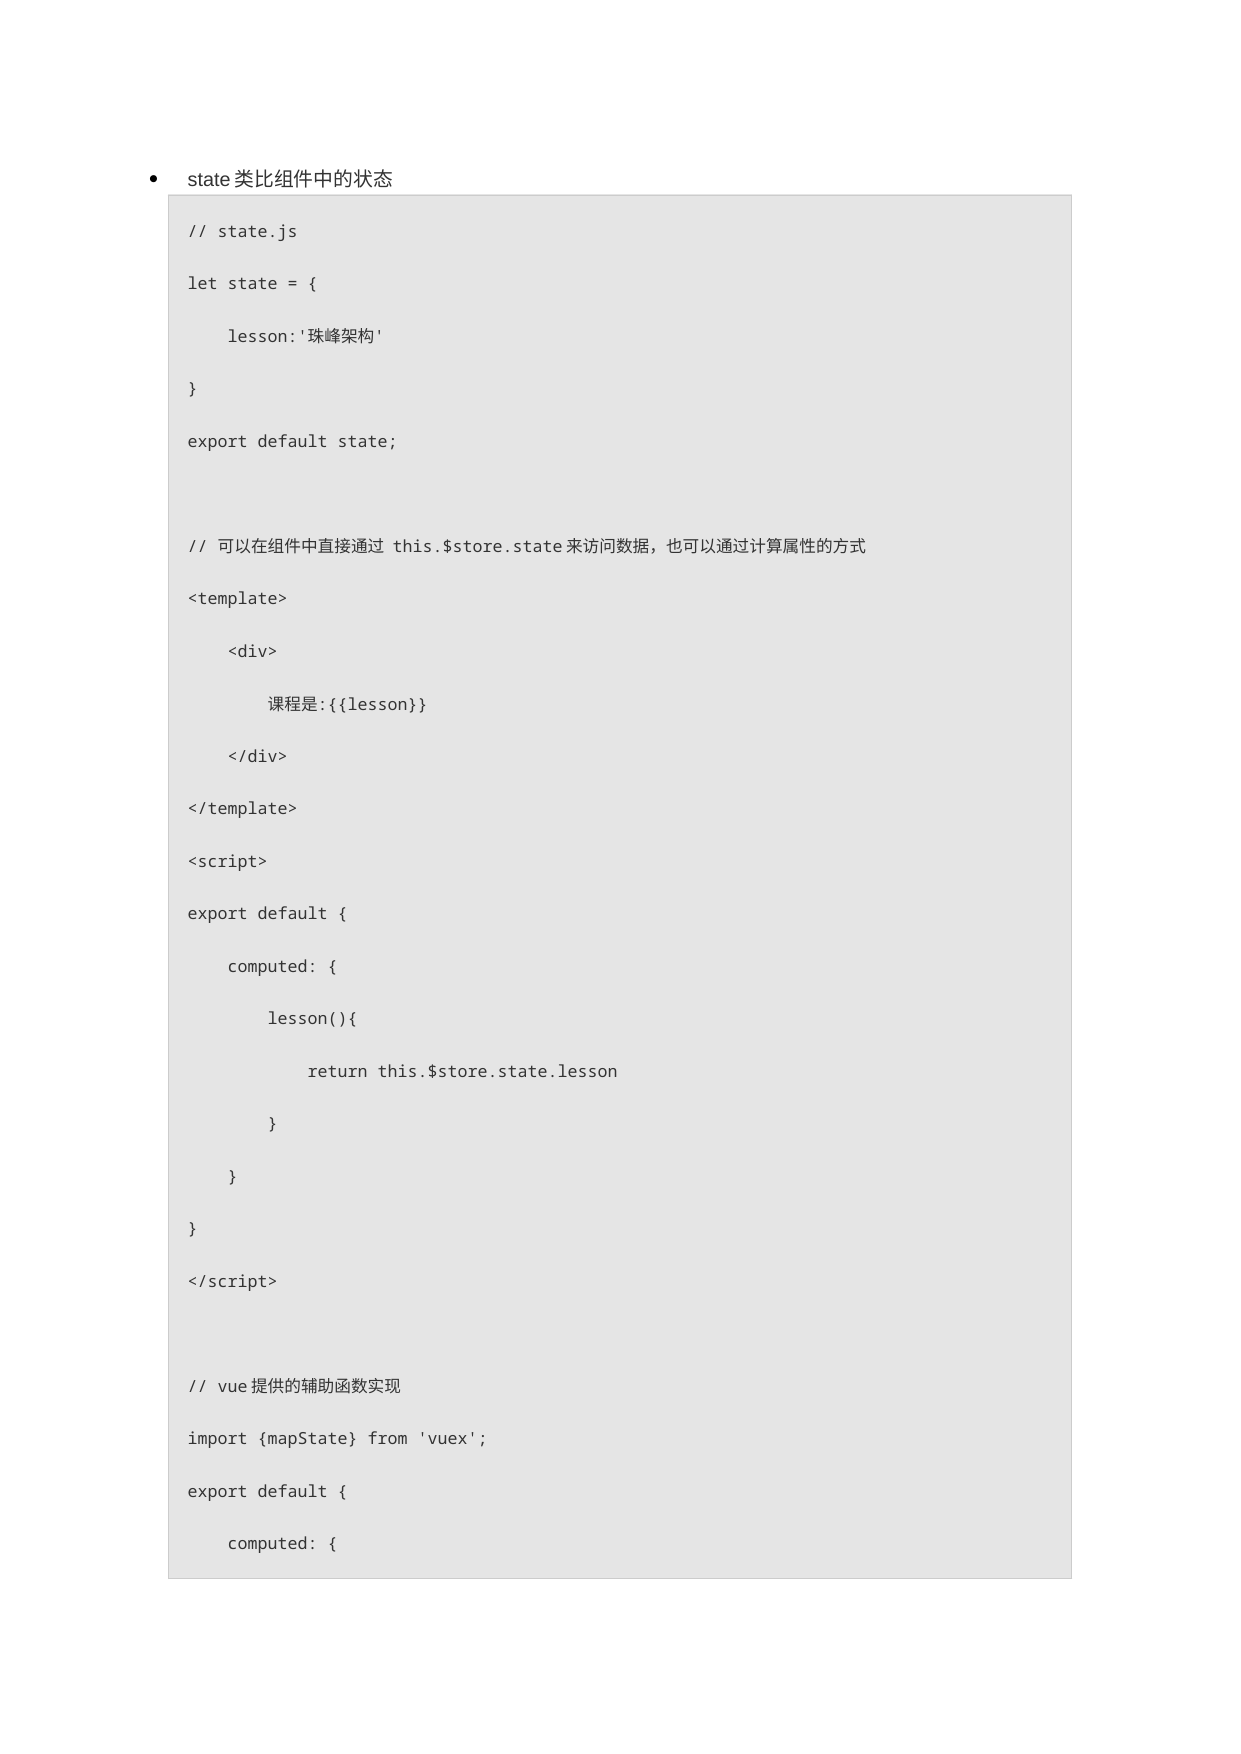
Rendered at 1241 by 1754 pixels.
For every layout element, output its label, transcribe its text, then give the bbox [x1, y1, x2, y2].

text </script> [169, 1244, 1071, 1297]
text let state = { [169, 247, 1071, 299]
text <div> [169, 614, 1071, 667]
text import {mapState} from 'vuex'; [169, 1402, 1071, 1454]
text export default { [169, 877, 1071, 929]
text // 可以在组件中直接通过 this.$store.state来访问数据，也可以通过计算属性的方式 [169, 509, 1071, 562]
text } [169, 352, 1071, 404]
text } [169, 1192, 1071, 1244]
text lesson:'珠峰架构' [169, 299, 1071, 352]
text export default { [169, 1454, 1071, 1507]
text computed: { [169, 929, 1071, 982]
list state类比组件中的状态 [150, 162, 1053, 194]
text <template> [169, 562, 1071, 614]
text computed: { [169, 1507, 1071, 1578]
text // state.js [169, 196, 1071, 247]
text } [169, 1087, 1071, 1139]
text 课程是:{{lesson}} [169, 667, 1071, 719]
text return this.$store.state.lesson [169, 1034, 1071, 1087]
text } [169, 1139, 1071, 1192]
text // vue提供的辅助函数实现 [169, 1349, 1071, 1402]
text export default state; [169, 404, 1071, 457]
text </template> [169, 772, 1071, 824]
text lesson(){ [169, 982, 1071, 1034]
text </div> [169, 719, 1071, 772]
text <script> [169, 824, 1071, 877]
